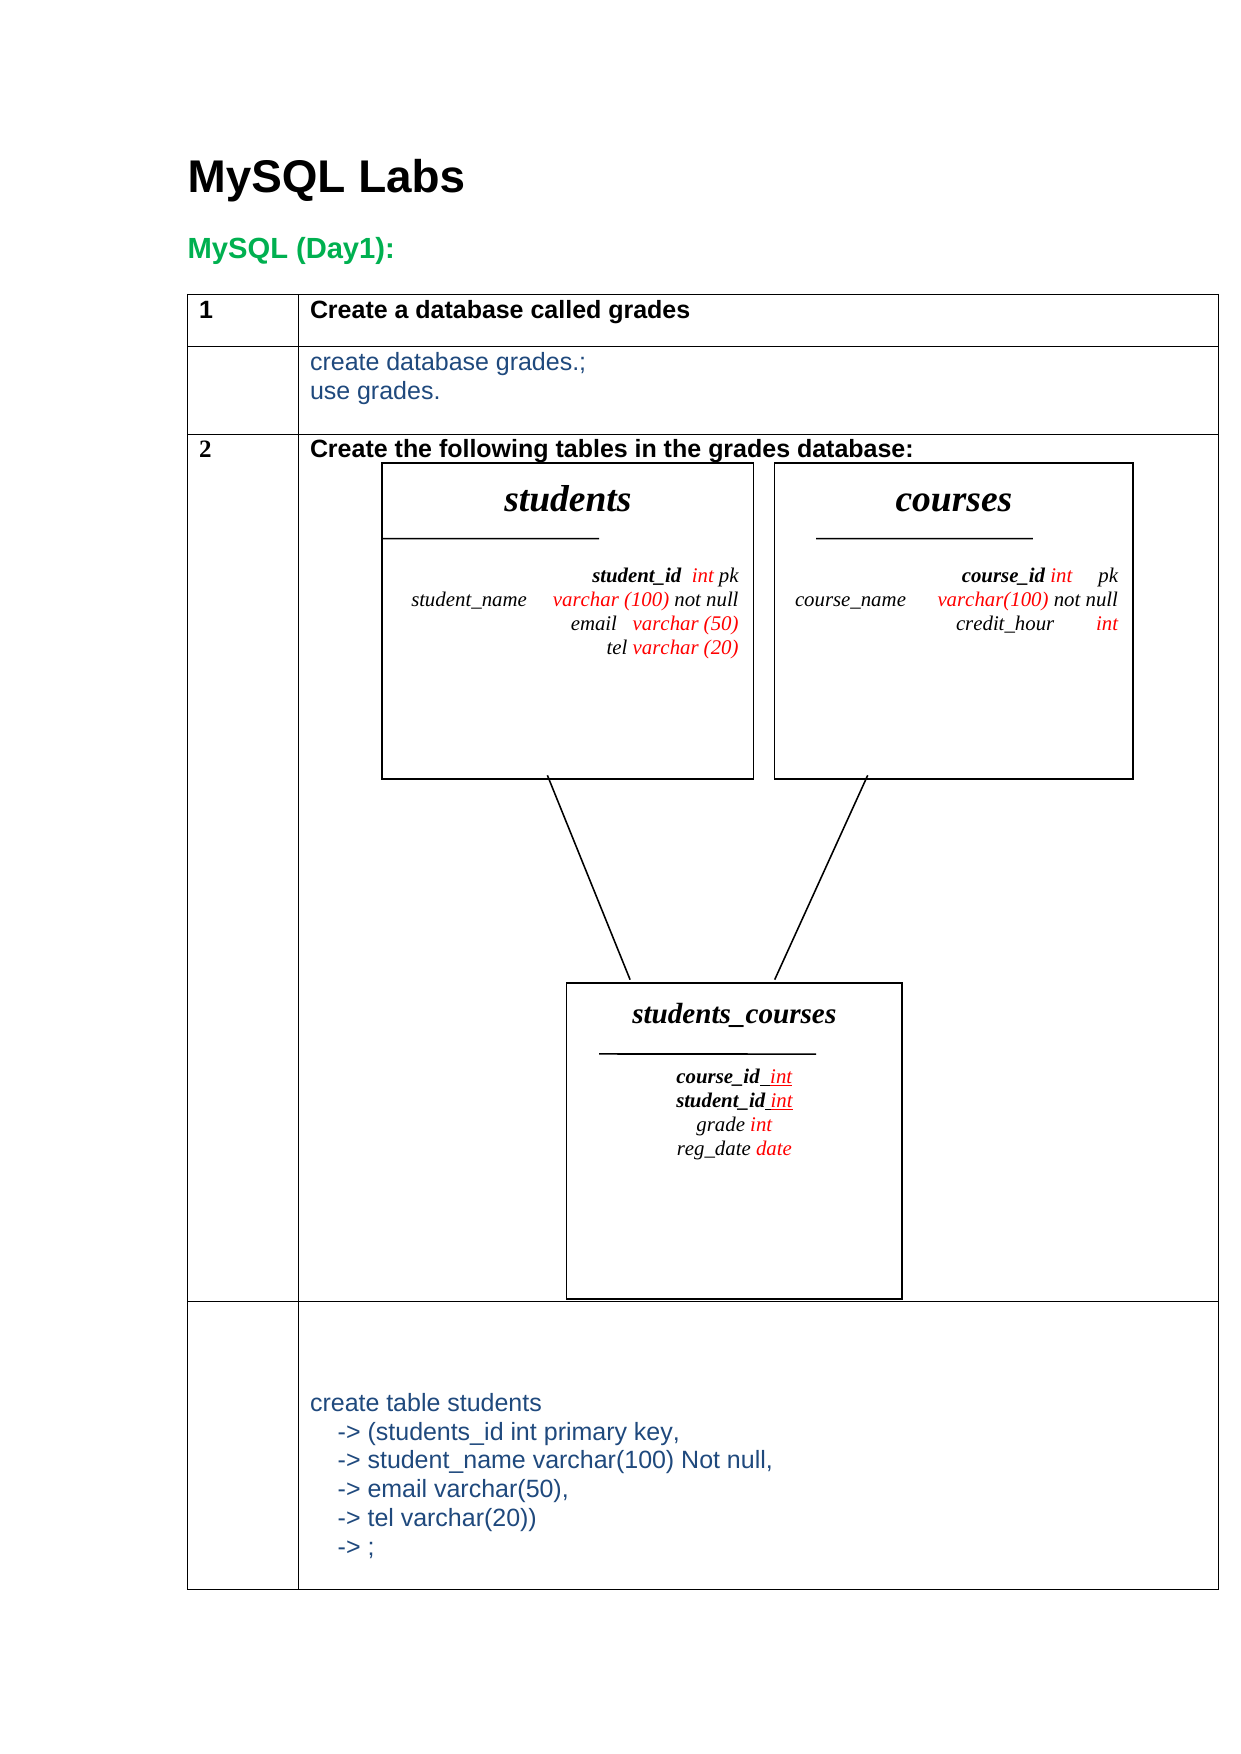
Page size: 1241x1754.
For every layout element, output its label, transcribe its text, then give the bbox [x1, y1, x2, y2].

table_cell create database grades.; use grades. [299, 347, 1218, 433]
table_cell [299, 1302, 1218, 1589]
table_header Create a database called grades [299, 295, 1218, 346]
table_cell [188, 347, 298, 433]
table_header 1 [188, 295, 298, 346]
table_cell 2 [188, 435, 298, 1301]
text MySQL Labs [187, 150, 1053, 203]
table_cell Create the following tables in the grades database: [299, 435, 1218, 1301]
table_cell [188, 1302, 298, 1589]
text MySQL (Day1): [187, 231, 1053, 265]
